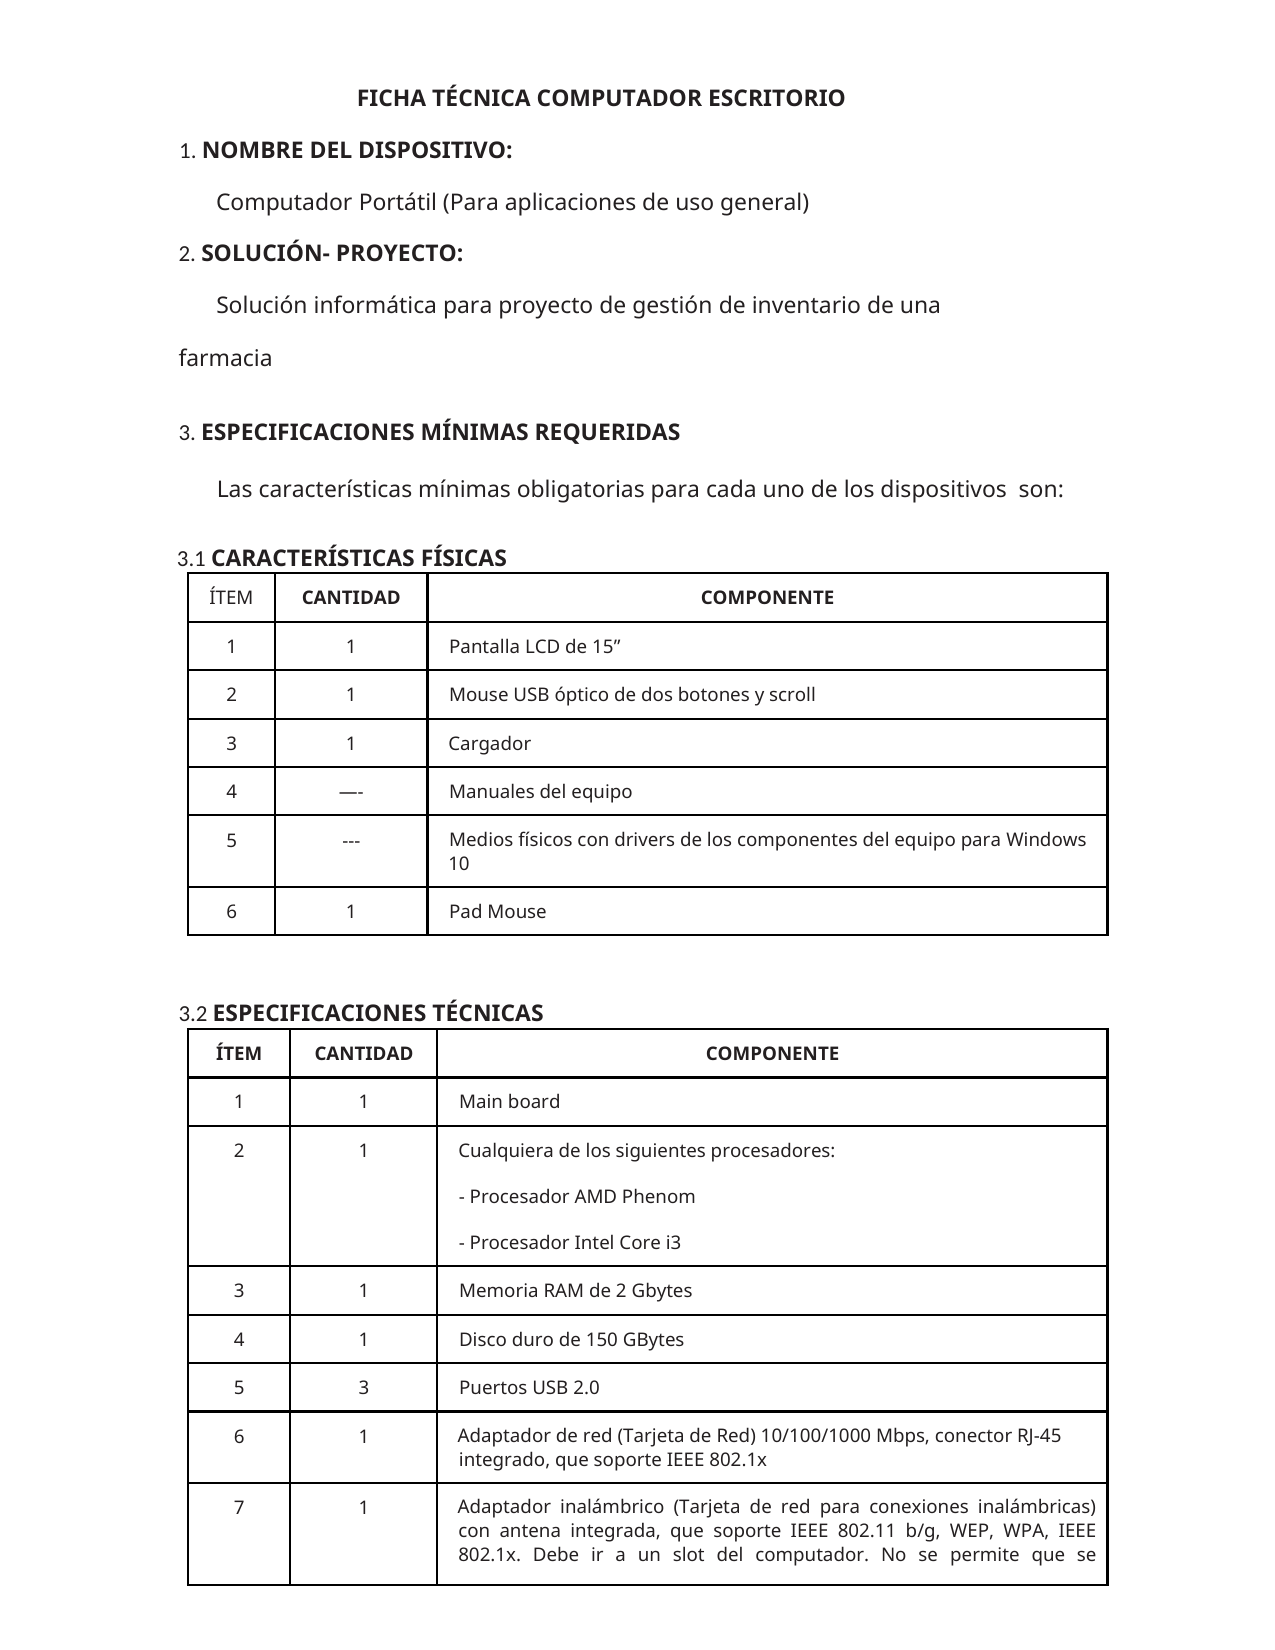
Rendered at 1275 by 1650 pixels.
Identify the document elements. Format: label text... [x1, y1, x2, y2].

table_cell 3 [189, 720, 274, 766]
text Solución informática para proyecto de gestión de inventario de una farmacia [178, 289, 982, 374]
table_cell 1 [276, 888, 426, 934]
table_cell 1 [189, 1079, 289, 1125]
text 1. NOMBRE DEL DISPOSITIVO: [179, 134, 1219, 165]
table_cell 1 [291, 1484, 436, 1584]
table_cell 1 [276, 623, 426, 669]
table_header ÍTEM [189, 1030, 289, 1076]
table_cell Cargador [429, 720, 1106, 766]
table_header ÍTEM [189, 574, 274, 621]
table_cell Main board [438, 1079, 1106, 1125]
table_cell 5 [189, 816, 274, 886]
table_cell Pad Mouse [429, 888, 1106, 934]
table_cell Pantalla LCD de 15” [429, 623, 1106, 669]
text 3.2 ESPECIFICACIONES TÉCNICAS [178, 997, 1219, 1028]
text Las características mínimas obligatorias para cada uno de los dispositivos son: [208, 474, 1106, 503]
table_header COMPONENTE [429, 574, 1106, 621]
text 3. ESPECIFICACIONES MÍNIMAS REQUERIDAS [178, 416, 982, 447]
table_cell 4 [189, 768, 274, 814]
table_cell 1 [291, 1079, 436, 1125]
table_cell Puertos USB 2.0 [438, 1364, 1106, 1410]
table_cell Medios físicos con drivers de los componentes del equipo para Windows 10 [429, 816, 1106, 886]
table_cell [438, 1484, 1106, 1584]
table_cell Manuales del equipo [429, 768, 1106, 814]
text 3.1 CARACTERÍSTICAS FÍSICAS [177, 542, 1106, 572]
table_cell Adaptador de red (Tarjeta de Red) 10/100/1000 Mbps, conector RJ-45 integrado, que soporte IEEE 802.1x [438, 1413, 1106, 1482]
table_cell 6 [189, 888, 274, 934]
table_cell --- [276, 816, 426, 886]
table_cell 1 [291, 1316, 436, 1362]
table_header CANTIDAD [276, 574, 426, 621]
table_cell 4 [189, 1316, 289, 1362]
table_header CANTIDAD [291, 1030, 436, 1076]
table_cell 6 [189, 1413, 289, 1482]
table_cell 1 [276, 671, 426, 717]
table_cell 3 [189, 1267, 289, 1313]
table_cell Mouse USB óptico de dos botones y scroll [429, 671, 1106, 717]
table_cell 1 [189, 623, 274, 669]
table_header COMPONENTE [438, 1030, 1106, 1076]
table_cell 2 [189, 1127, 289, 1265]
table_cell 1 [291, 1267, 436, 1313]
table_cell 1 [291, 1127, 436, 1265]
table_cell —- [276, 768, 426, 814]
table_cell Disco duro de 150 GBytes [438, 1316, 1106, 1362]
table_cell 3 [291, 1364, 436, 1410]
table_cell 1 [276, 720, 426, 766]
table_cell 7 [189, 1484, 289, 1584]
text Computador Portátil (Para aplicaciones de uso general) [216, 186, 1219, 217]
table_cell 2 [189, 671, 274, 717]
table_cell Cualquiera de los siguientes procesadores: - Procesador AMD Phenom - Procesador Intel Core i3 [438, 1127, 1106, 1265]
table_cell 1 [291, 1413, 436, 1482]
table_cell 5 [189, 1364, 289, 1410]
table_cell Memoria RAM de 2 Gbytes [438, 1267, 1106, 1313]
text 2. SOLUCIÓN- PROYECTO: [178, 237, 1219, 268]
text FICHA TÉCNICA COMPUTADOR ESCRITORIO [357, 82, 1219, 113]
